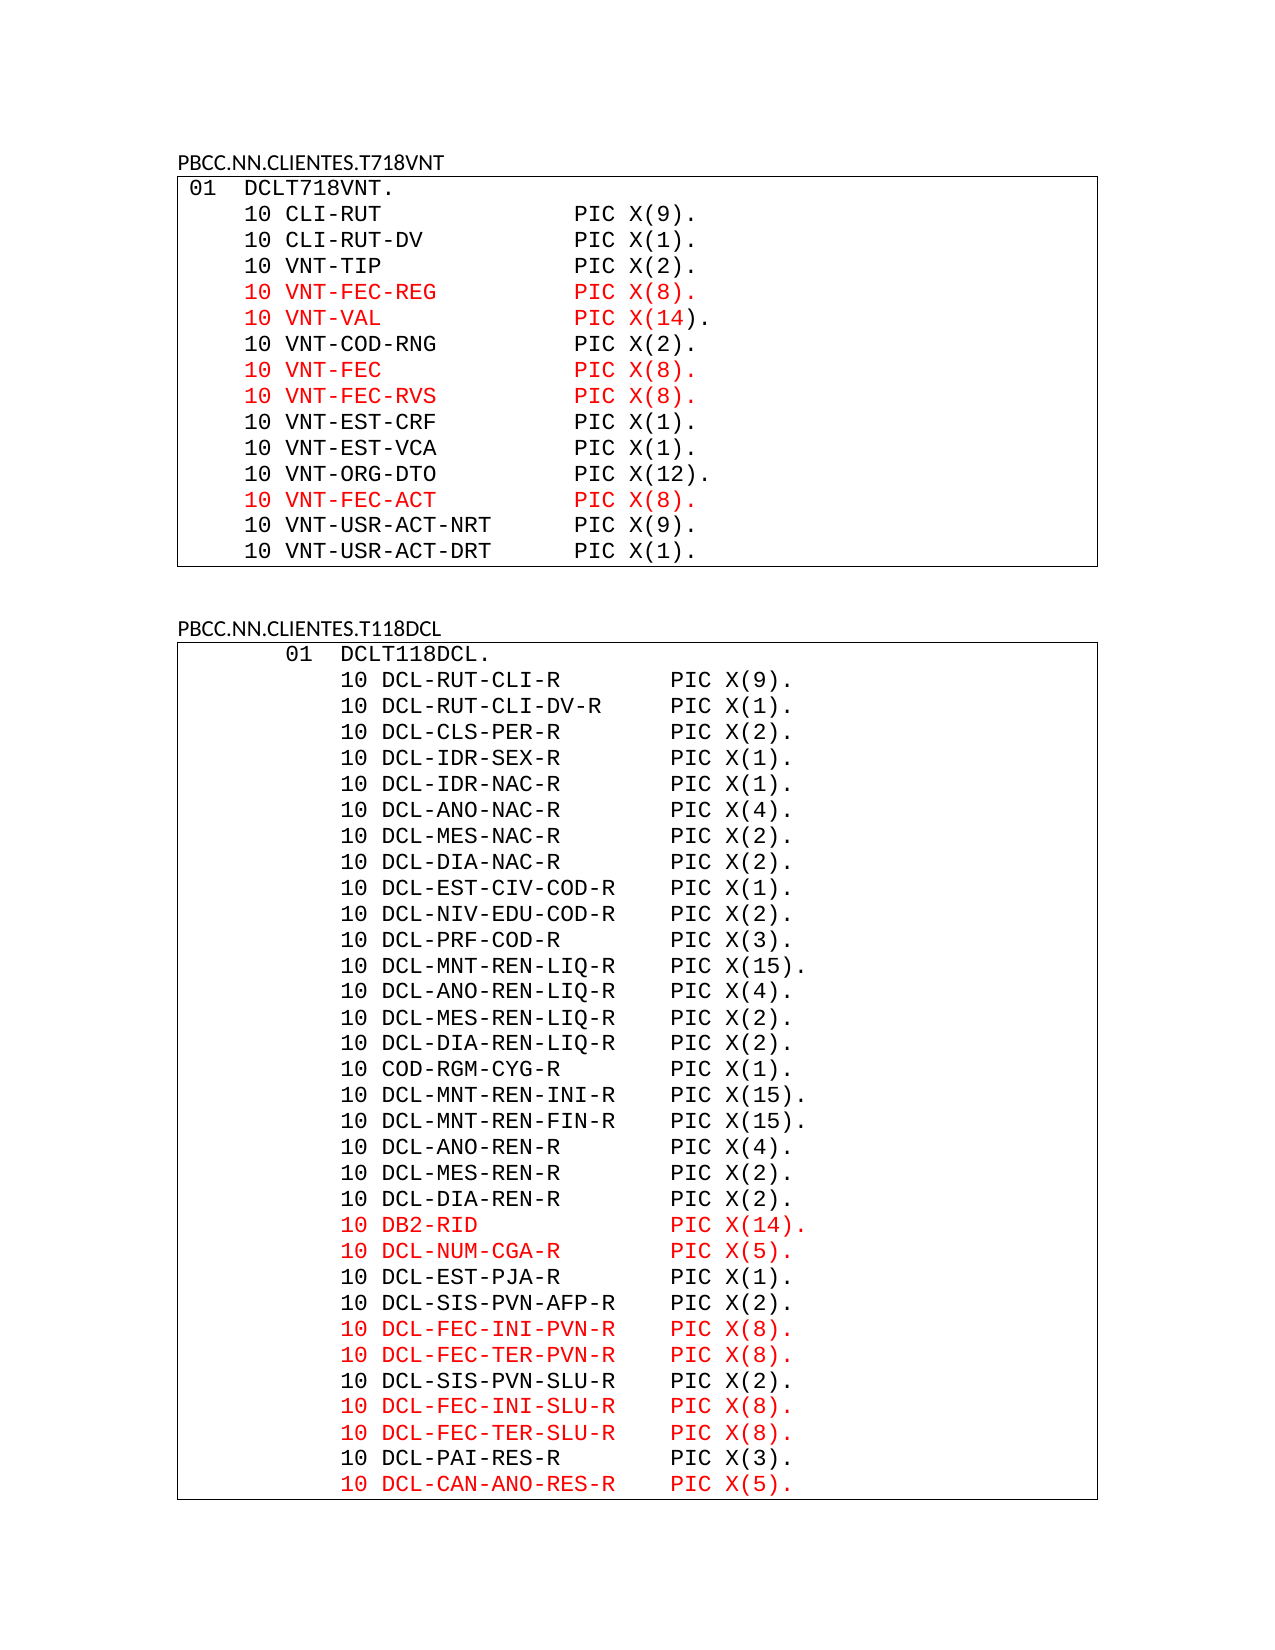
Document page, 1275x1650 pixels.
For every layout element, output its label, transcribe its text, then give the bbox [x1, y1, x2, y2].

table_header 01 DCLT718VNT. 10 CLI-RUT PIC X(9). 10 CLI-RUT-DV PIC X(1). 10 VNT-TIP PIC X(2). 10 VNT-FEC-REG PIC X(8). 10 VNT-VAL PIC X(14). 10 VNT-COD-RNG PIC X(2). 10 VNT-FEC PIC X(8). 10 VNT-FEC-RVS PIC X(8). 10 VNT-EST-CRF PIC X(1). 10 VNT-EST-VCA PIC X(1). 10 VNT-ORG-DTO PIC X(12). 10 VNT-FEC-ACT PIC X(8). 10 VNT-USR-ACT-NRT PIC X(9). 10 VNT-USR-ACT-DRT PIC X(1). [178, 177, 1097, 566]
text PBCC.NN.CLIENTES.T118DCL [177, 614, 1098, 642]
text PBCC.NN.CLIENTES.T718VNT [177, 148, 1098, 176]
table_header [178, 643, 1097, 1499]
